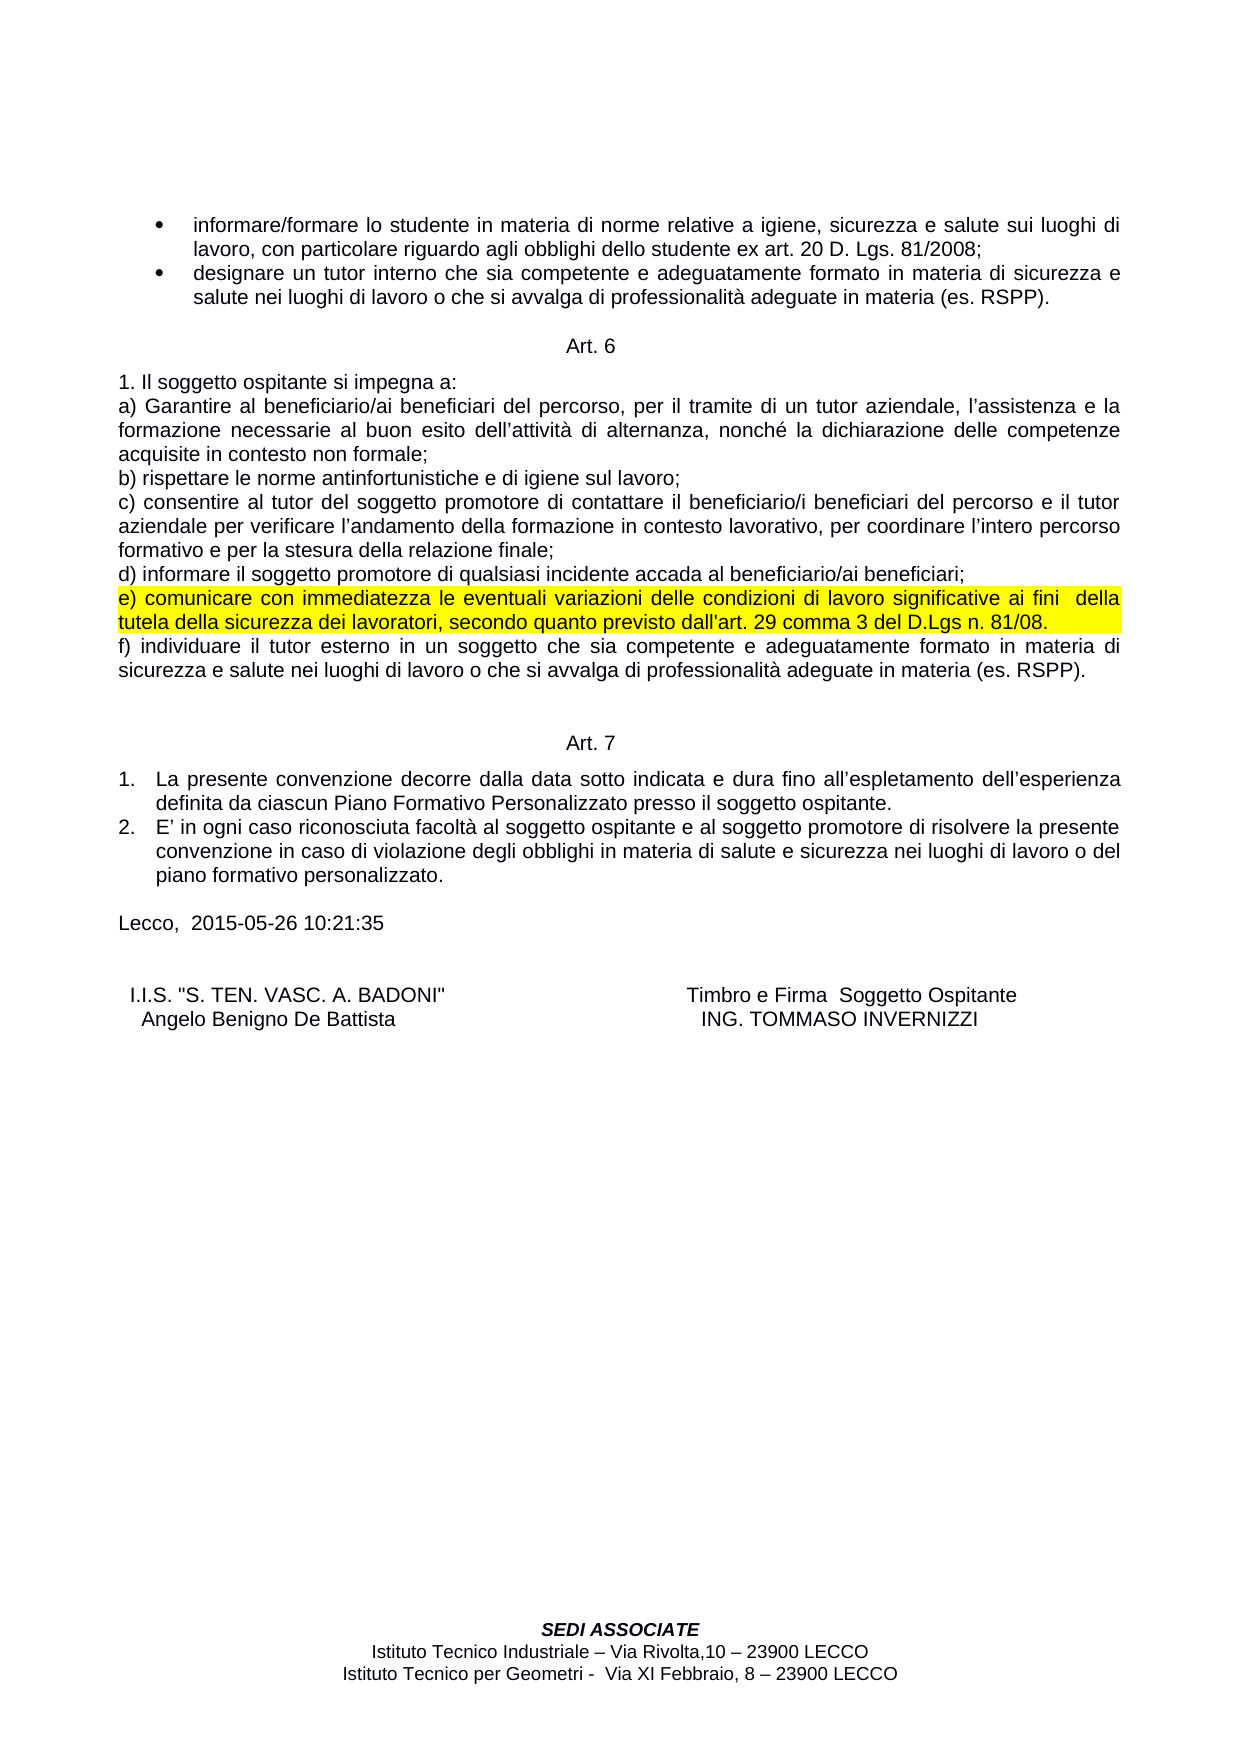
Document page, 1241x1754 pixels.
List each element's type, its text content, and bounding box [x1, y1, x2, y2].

text a) Garantire al beneficiario/ai beneficiari del percorso, per il tramite di un tutor aziendale, l’assistenza e la formazione necessarie al buon esito dell’attività di alternanza, nonché la dichiarazione delle competenze acquisite in contesto non formale; [118, 394, 1122, 466]
text b) rispettare le norme antinfortunistiche e di igiene sul lavoro; [118, 466, 1122, 490]
text Angelo Benigno De Battista ING. TOMMASO INVERNIZZI [118, 1006, 1122, 1030]
list informare/formare lo studente in materia di norme relative a igiene, sicurezza e salute sui luoghi di lavoro, con particolare riguardo agli obblighi dello studente ex art. 20 D. Lgs. 81/2008; [156, 212, 1122, 260]
text Lecco, 2015-05-26 10:21:35 [118, 911, 1122, 934]
text Art. 6 [118, 333, 1063, 357]
text e) comunicare con immediatezza le eventuali variazioni delle condizioni di lavoro significative ai fini della tutela della sicurezza dei lavoratori, secondo quanto previsto dall'art. 29 comma 3 del D.Lgs n. 81/08. [118, 586, 1122, 633]
list designare un tutor interno che sia competente e adeguatamente formato in materia di sicurezza e salute nei luoghi di lavoro o che si avvalga di professionalità adeguate in materia (es. RSPP). [156, 260, 1122, 308]
list La presente convenzione decorre dalla data sotto indicata e dura fino all’espletamento dell’esperienza definita da ciascun Piano Formativo Personalizzato presso il soggetto ospitante. [118, 767, 1122, 815]
text d) informare il soggetto promotore di qualsiasi incidente accada al beneficiario/ai beneficiari; [118, 562, 1122, 586]
text I.I.S. "S. TEN. VASC. A. BADONI" Timbro e Firma Soggetto Ospitante [118, 982, 1122, 1006]
text f) individuare il tutor esterno in un soggetto che sia competente e adeguatamente formato in materia di sicurezza e salute nei luoghi di lavoro o che si avvalga di professionalità adeguate in materia (es. RSPP). [118, 633, 1122, 681]
text 1. Il soggetto ospitante si impegna a: [118, 370, 1122, 394]
list E’ in ogni caso riconosciuta facoltà al soggetto ospitante e al soggetto promotore di risolvere la presente convenzione in caso di violazione degli obblighi in materia di salute e sicurezza nei luoghi di lavoro o del piano formativo personalizzato. [118, 815, 1122, 887]
text c) consentire al tutor del soggetto promotore di contattare il beneficiario/i beneficiari del percorso e il tutor aziendale per verificare l’andamento della formazione in contesto lavorativo, per coordinare l’intero percorso formativo e per la stesura della relazione finale; [118, 490, 1122, 562]
text Art. 7 [118, 730, 1063, 754]
